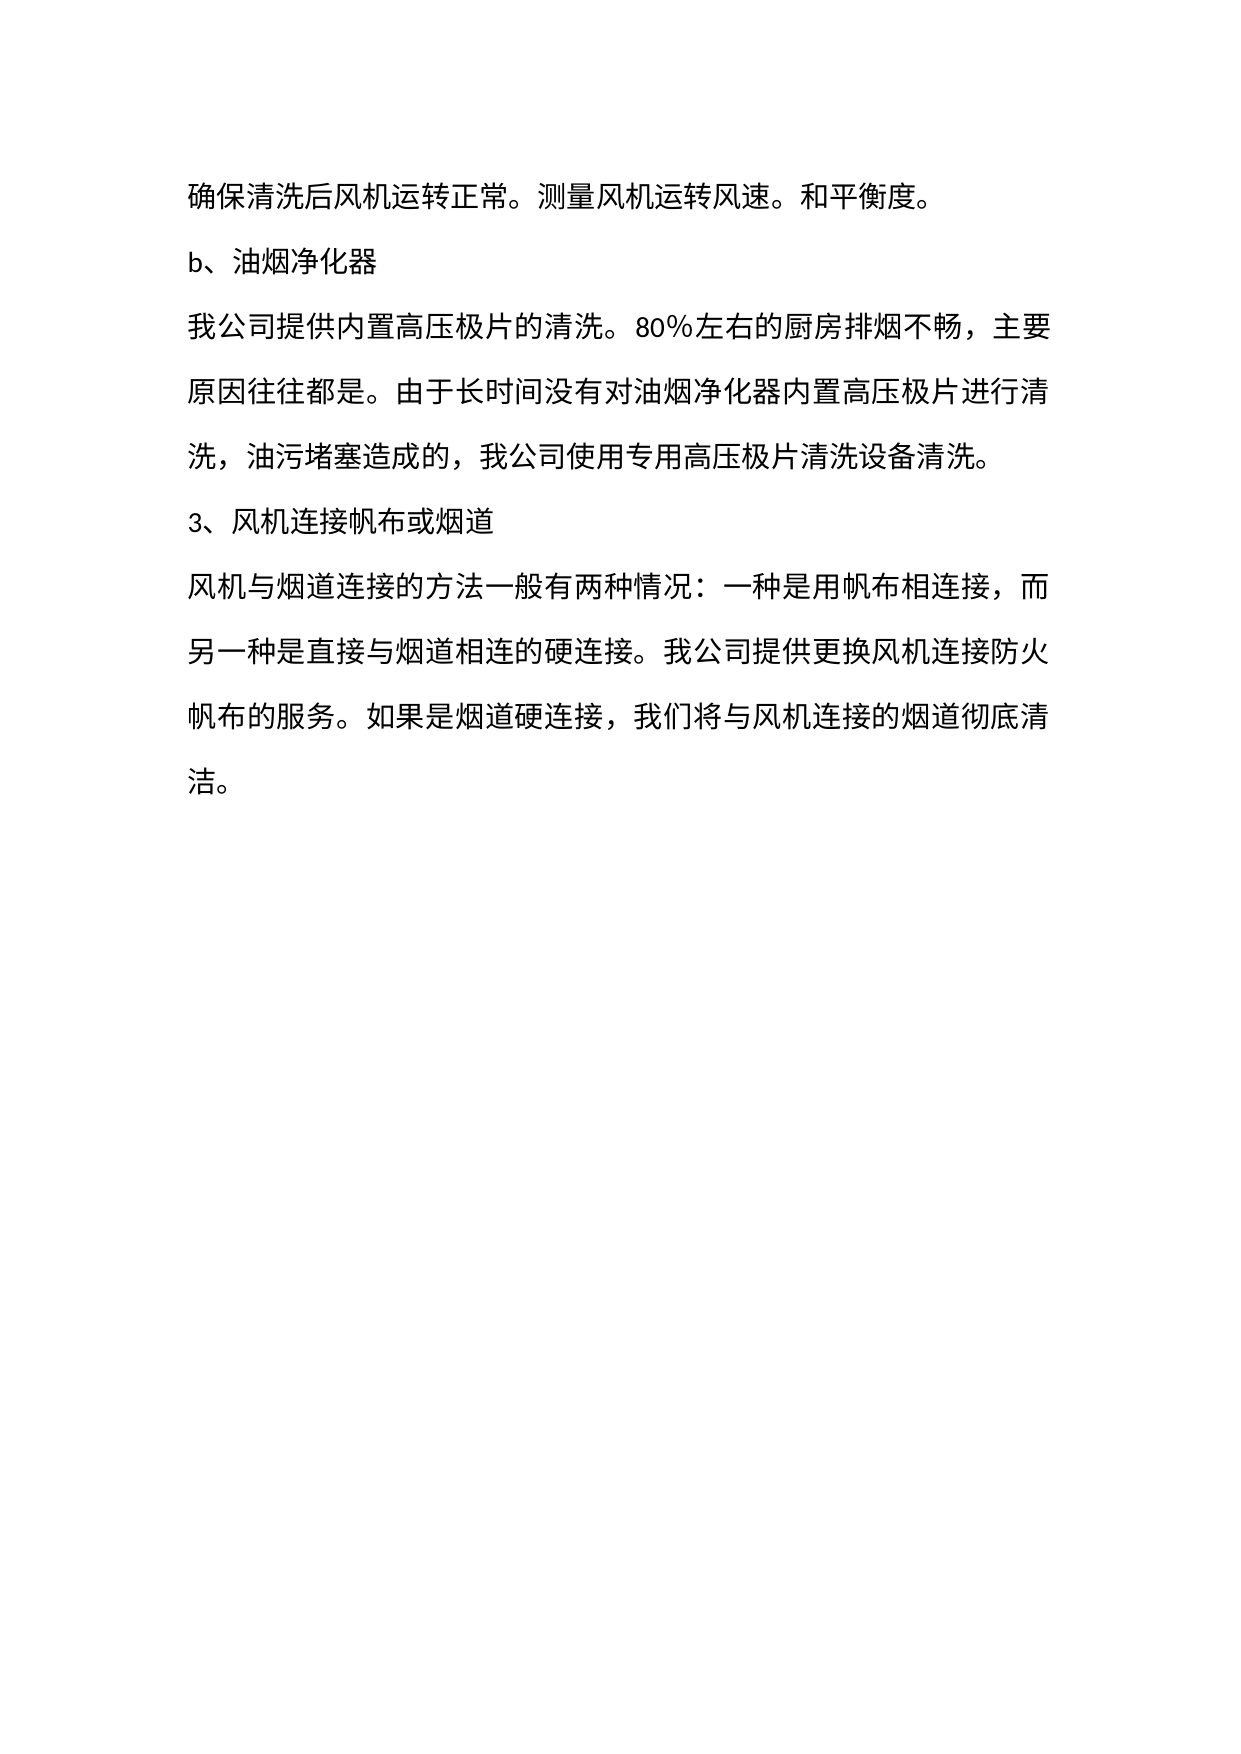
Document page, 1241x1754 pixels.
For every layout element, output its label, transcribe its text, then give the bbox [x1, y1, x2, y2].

text b、油烟净化器 [187, 227, 1053, 292]
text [187, 162, 1053, 227]
text 3、风机连接帆布或烟道 [187, 487, 1053, 552]
text 风机与烟道连接的方法一般有两种情况：一种是用帆布相连接，而另一种是直接与烟道相连的硬连接。我公司提供更换风机连接防火帆布的服务。如果是烟道硬连接，我们将与风机连接的烟道彻底清洁。 [187, 552, 1053, 812]
text 我公司提供内置高压极片的清洗。80％左右的厨房排烟不畅，主要原因往往都是。由于长时间没有对油烟净化器内置高压极片进行清洗，油污堵塞造成的，我公司使用专用高压极片清洗设备清洗。 [187, 292, 1053, 487]
